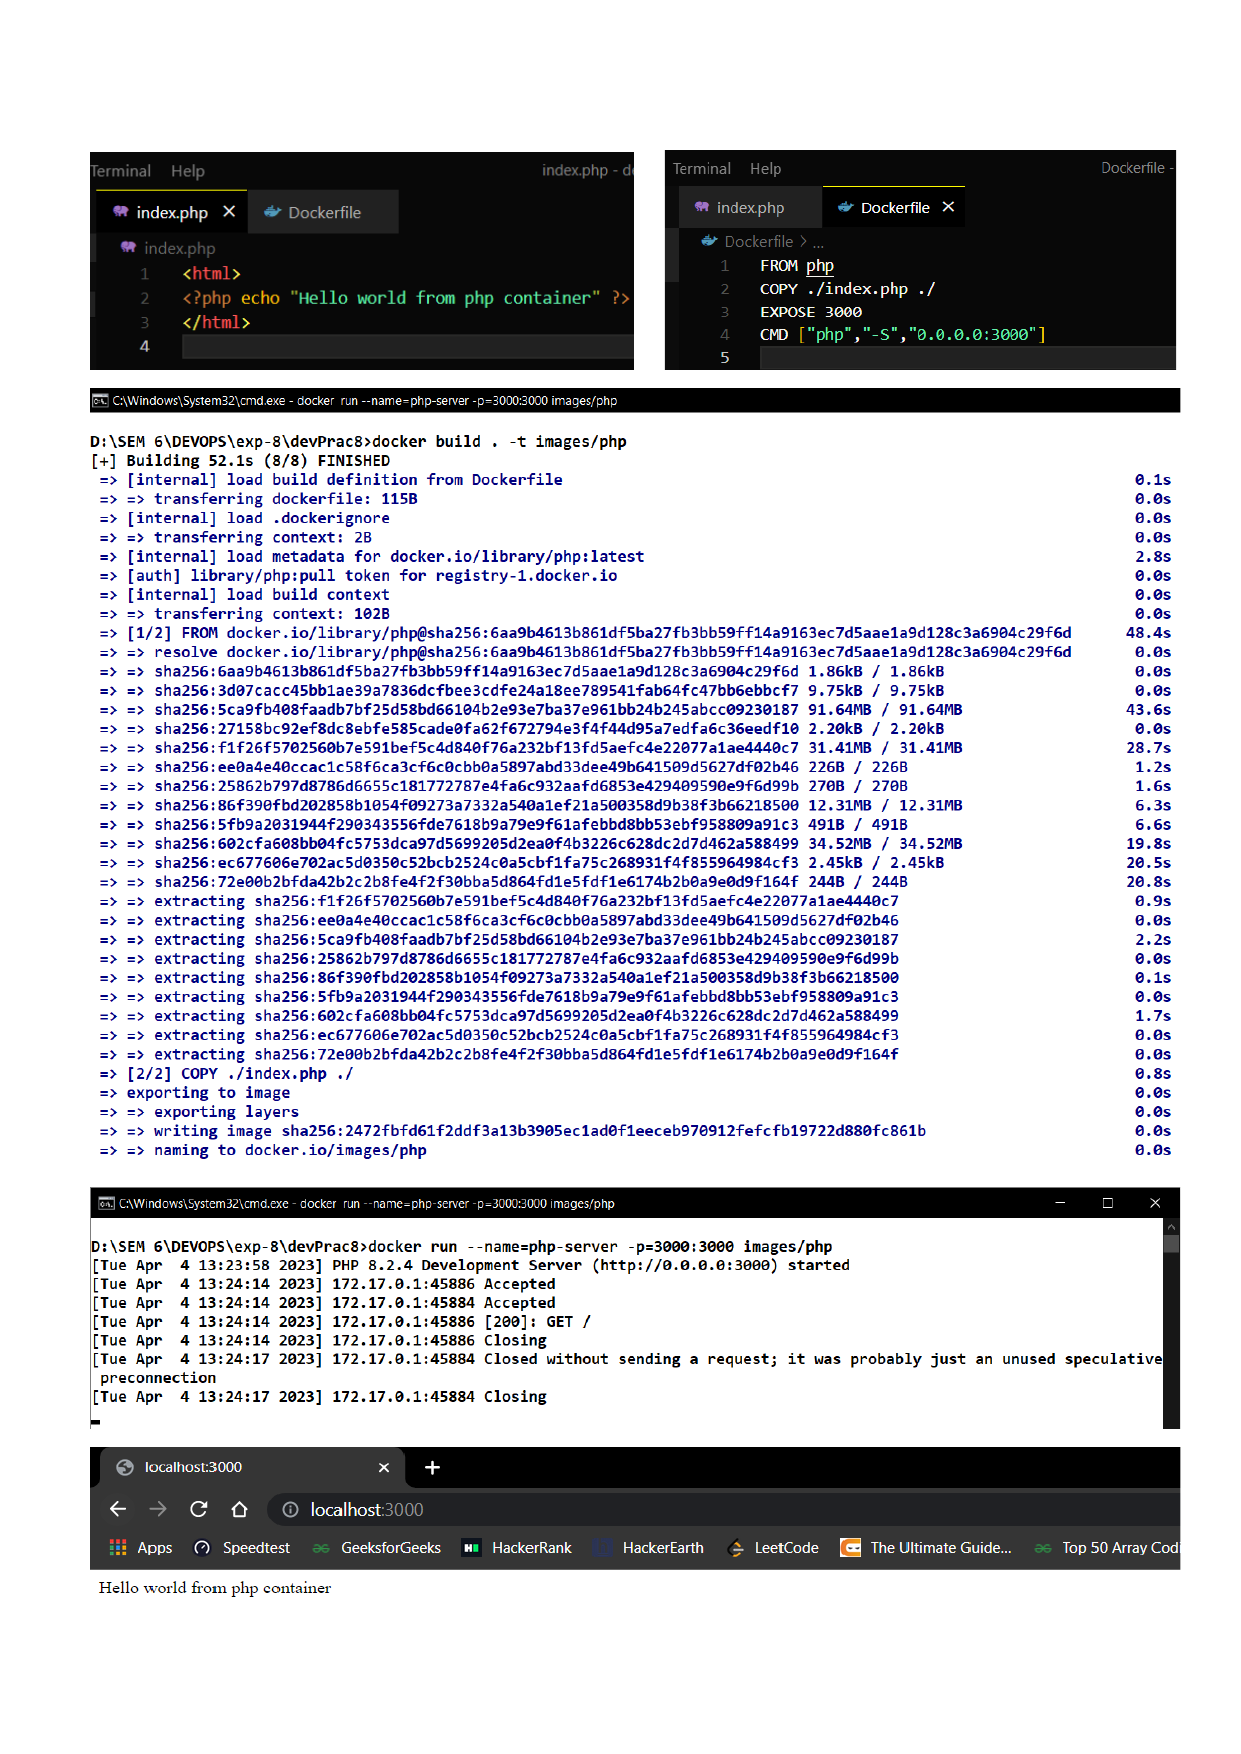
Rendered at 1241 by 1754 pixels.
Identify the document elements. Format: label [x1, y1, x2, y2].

picture [664, 150, 1177, 370]
picture [90, 1447, 1181, 1666]
picture [90, 388, 1181, 1169]
picture [90, 152, 634, 370]
picture [90, 1187, 1181, 1429]
